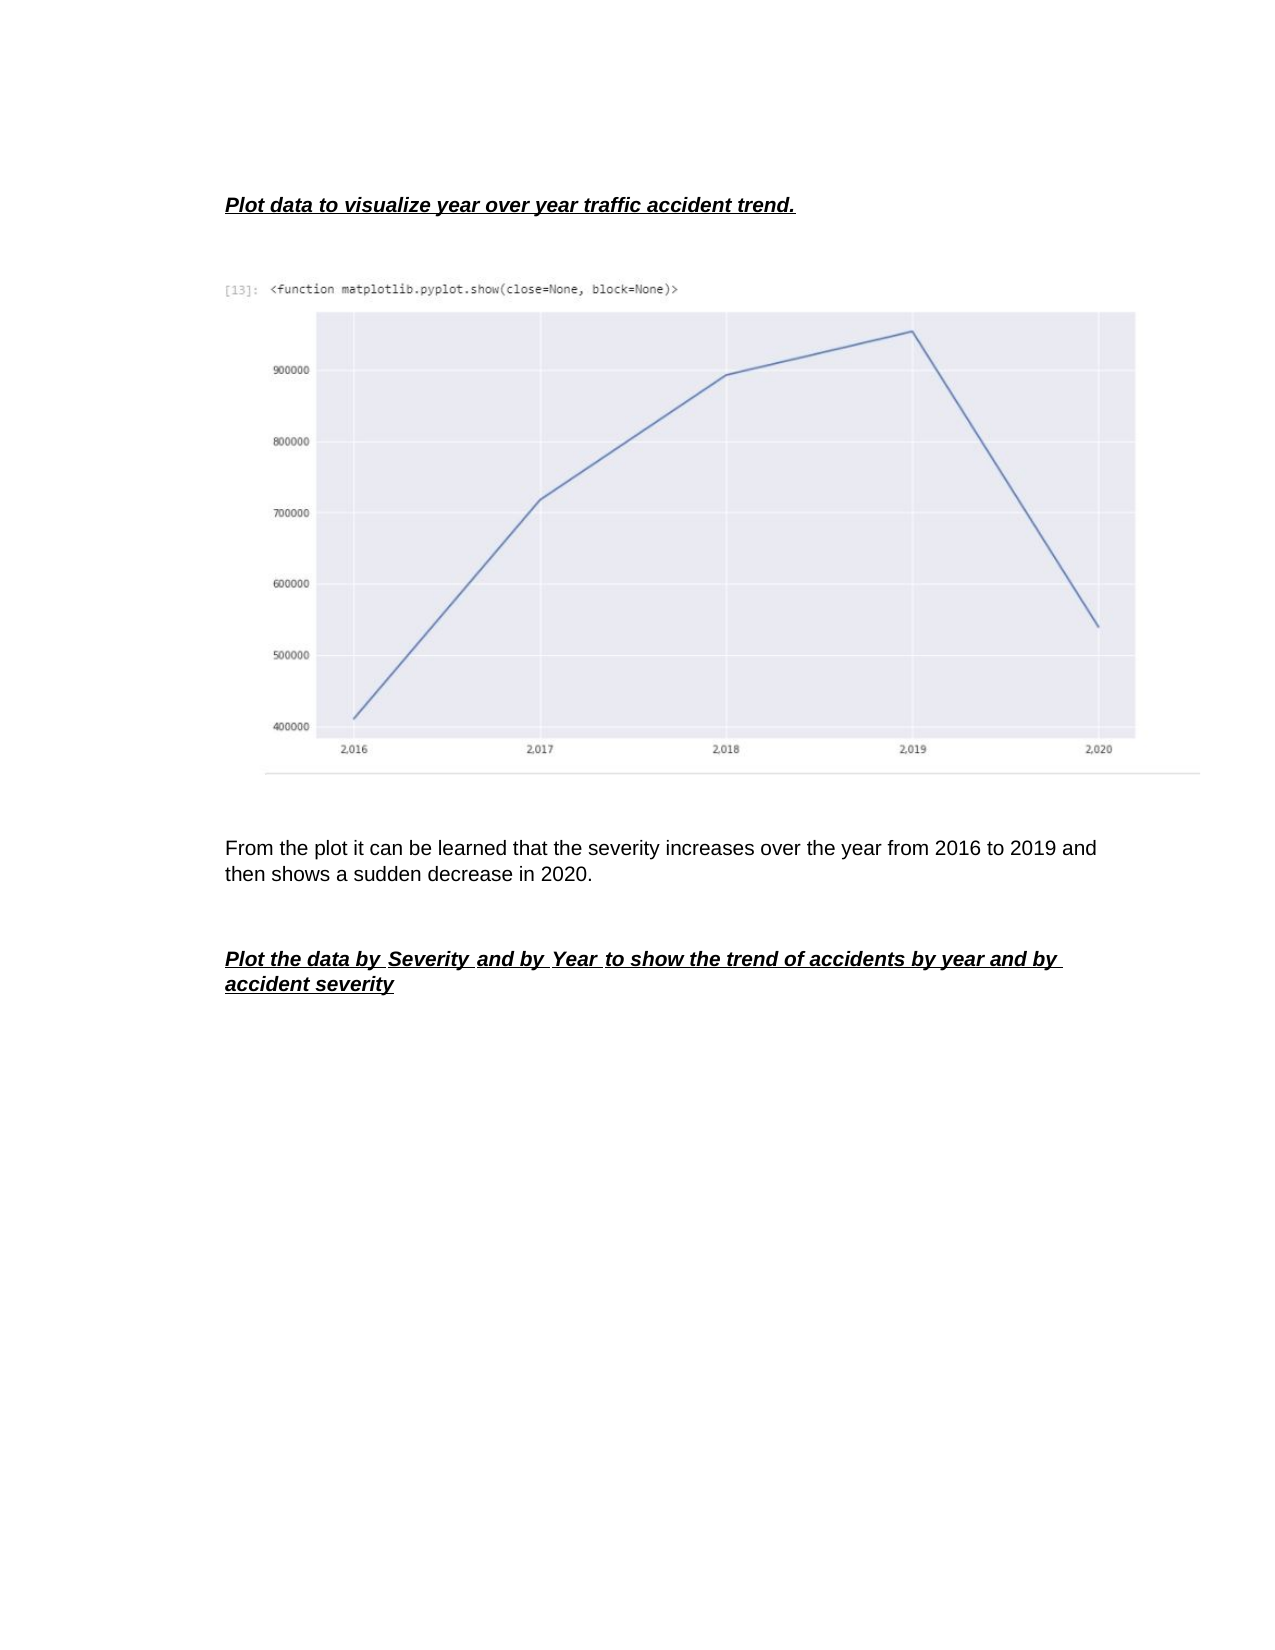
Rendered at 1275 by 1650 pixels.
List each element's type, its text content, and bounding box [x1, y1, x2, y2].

text Plot the data by Severity and by Year to show the trend of accidents by year and by accident severity [225, 946, 1125, 996]
picture [225, 277, 1200, 775]
text From the plot it can be learned that the severity increases over the year from 2016 to 2019 and then shows a sudden decrease in 2020. [225, 836, 1125, 885]
text Plot data to visualize year over year traffic accident trend. [225, 192, 1125, 216]
